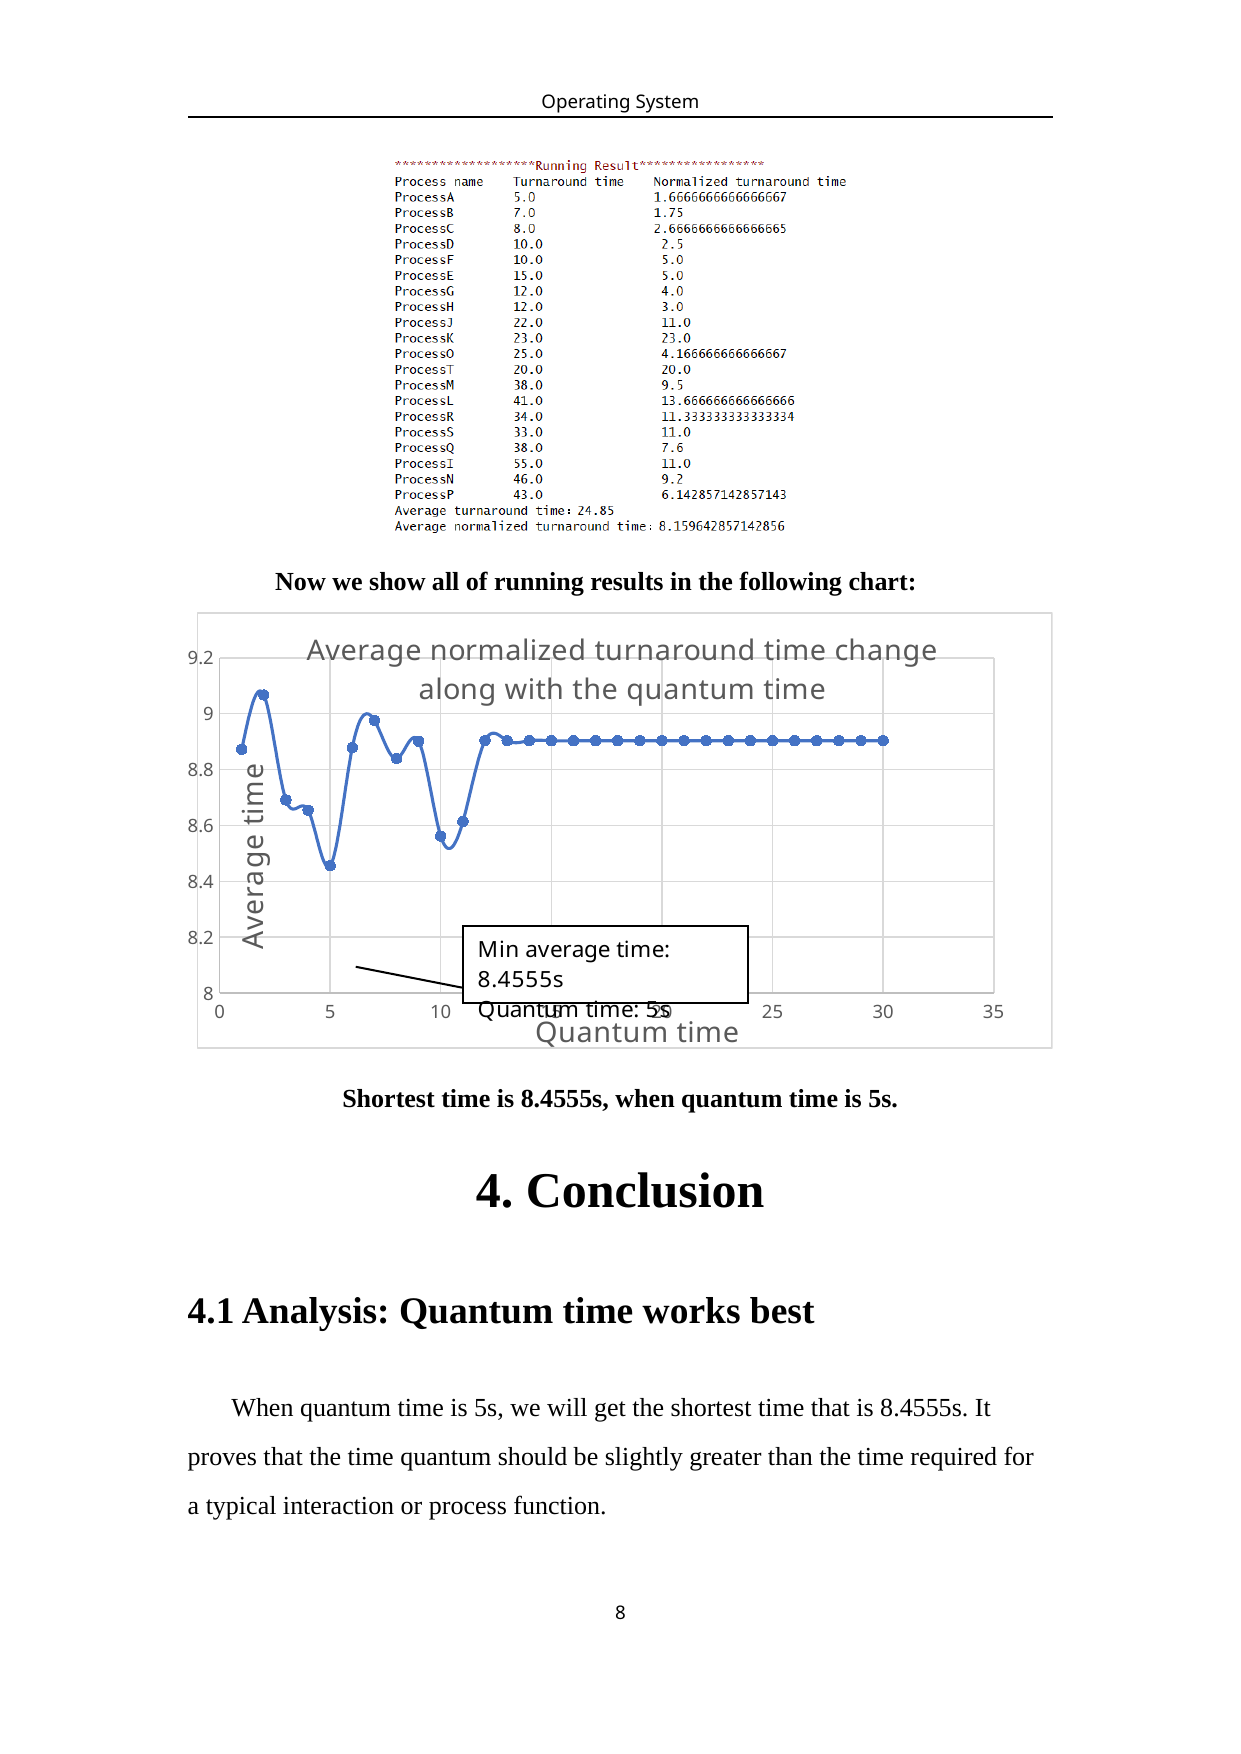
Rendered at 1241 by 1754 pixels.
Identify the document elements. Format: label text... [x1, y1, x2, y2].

text Now we show all of running results in the following chart: [231, 565, 1053, 597]
subtitle 4.1 Analysis: Quantum time works best [187, 1277, 1053, 1342]
picture [390, 159, 850, 535]
text Shortest time is 8.4555s, when quantum time is 5s. [187, 1082, 1053, 1114]
text When quantum time is 5s, we will get the shortest time that is 8.4555s. It proves that the time quantum should be slightly greater than the time required for a typical interaction or process function. [187, 1391, 1053, 1521]
subtitle 4. Conclusion [187, 1157, 1053, 1222]
